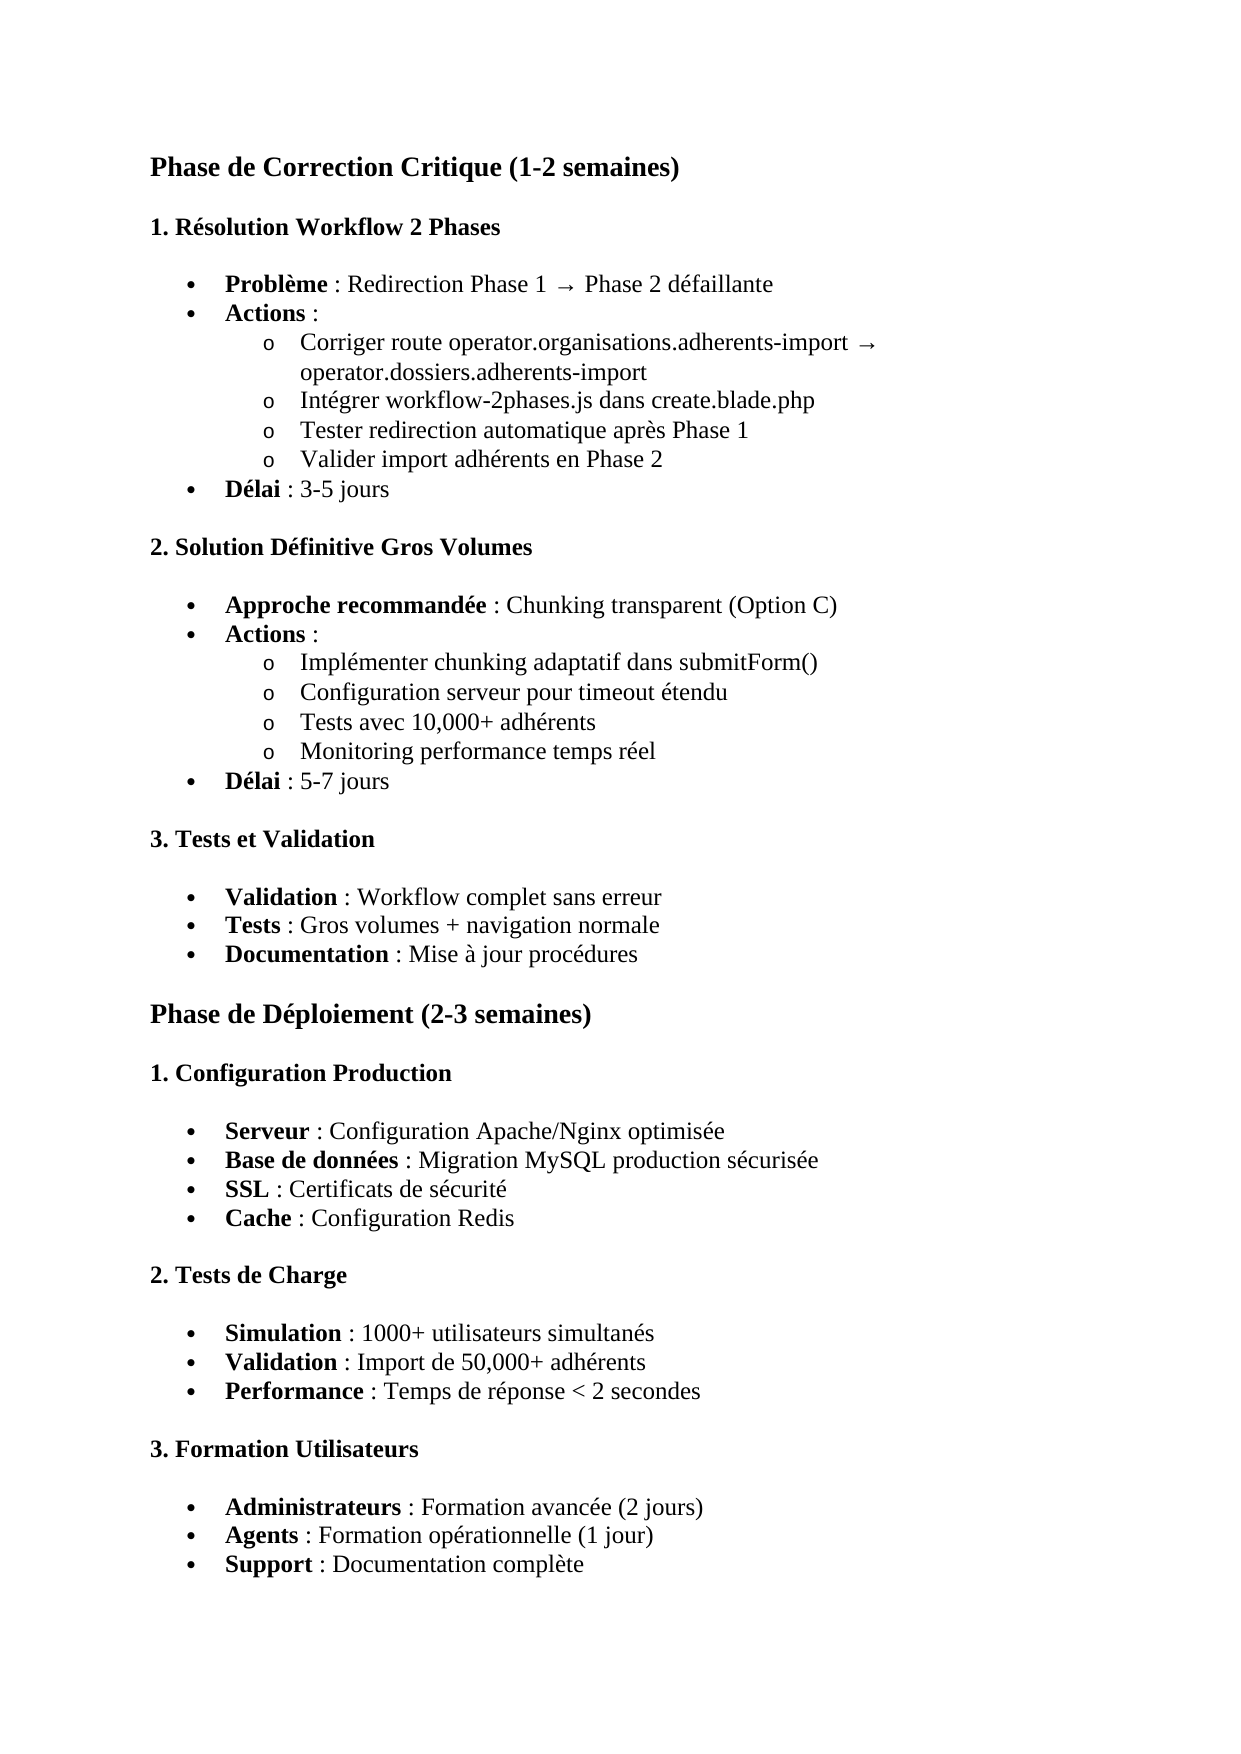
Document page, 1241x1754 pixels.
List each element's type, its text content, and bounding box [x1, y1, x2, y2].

list Corriger route operator.organisations.adherents-import → operator.dossiers.adherents-import [262, 327, 1090, 385]
text Phase de Correction Critique (1-2 semaines) [150, 150, 1090, 182]
list Support : Documentation complète [187, 1549, 1090, 1578]
list Base de données : Migration MySQL production sécurisée [187, 1145, 1090, 1174]
list Validation : Import de 50,000+ adhérents [187, 1347, 1090, 1376]
text 1. Configuration Production [150, 1058, 1090, 1087]
list Configuration serveur pour timeout étendu [262, 677, 1090, 707]
text 2. Solution Définitive Gros Volumes [150, 532, 1090, 561]
list Valider import adhérents en Phase 2 [262, 444, 1090, 474]
list Délai : 5-7 jours [187, 766, 1090, 794]
list Problème : Redirection Phase 1 → Phase 2 défaillante [187, 269, 1090, 298]
list Monitoring performance temps réel [262, 736, 1090, 766]
list Approche recommandée : Chunking transparent (Option C) [187, 590, 1090, 619]
list Cache : Configuration Redis [187, 1203, 1090, 1231]
text Phase de Déploiement (2-3 semaines) [150, 997, 1090, 1029]
text 3. Tests et Validation [150, 824, 1090, 852]
list Documentation : Mise à jour procédures [187, 939, 1090, 968]
list Tester redirection automatique après Phase 1 [262, 415, 1090, 444]
list Implémenter chunking adaptatif dans submitForm() [262, 647, 1090, 677]
list SSL : Certificats de sécurité [187, 1174, 1090, 1203]
list Serveur : Configuration Apache/Nginx optimisée [187, 1116, 1090, 1145]
list Validation : Workflow complet sans erreur [187, 882, 1090, 910]
list Administrateurs : Formation avancée (2 jours) [187, 1492, 1090, 1521]
text 3. Formation Utilisateurs [150, 1434, 1090, 1463]
list Performance : Temps de réponse < 2 secondes [187, 1376, 1090, 1405]
list Simulation : 1000+ utilisateurs simultanés [187, 1318, 1090, 1347]
list Actions : [187, 619, 1090, 647]
list Actions : [187, 298, 1090, 327]
text 1. Résolution Workflow 2 Phases [150, 212, 1090, 240]
list Agents : Formation opérationnelle (1 jour) [187, 1521, 1090, 1549]
list Délai : 3-5 jours [187, 474, 1090, 503]
list Tests avec 10,000+ adhérents [262, 707, 1090, 736]
list Tests : Gros volumes + navigation normale [187, 910, 1090, 939]
text 2. Tests de Charge [150, 1261, 1090, 1289]
list Intégrer workflow-2phases.js dans create.blade.php [262, 385, 1090, 415]
